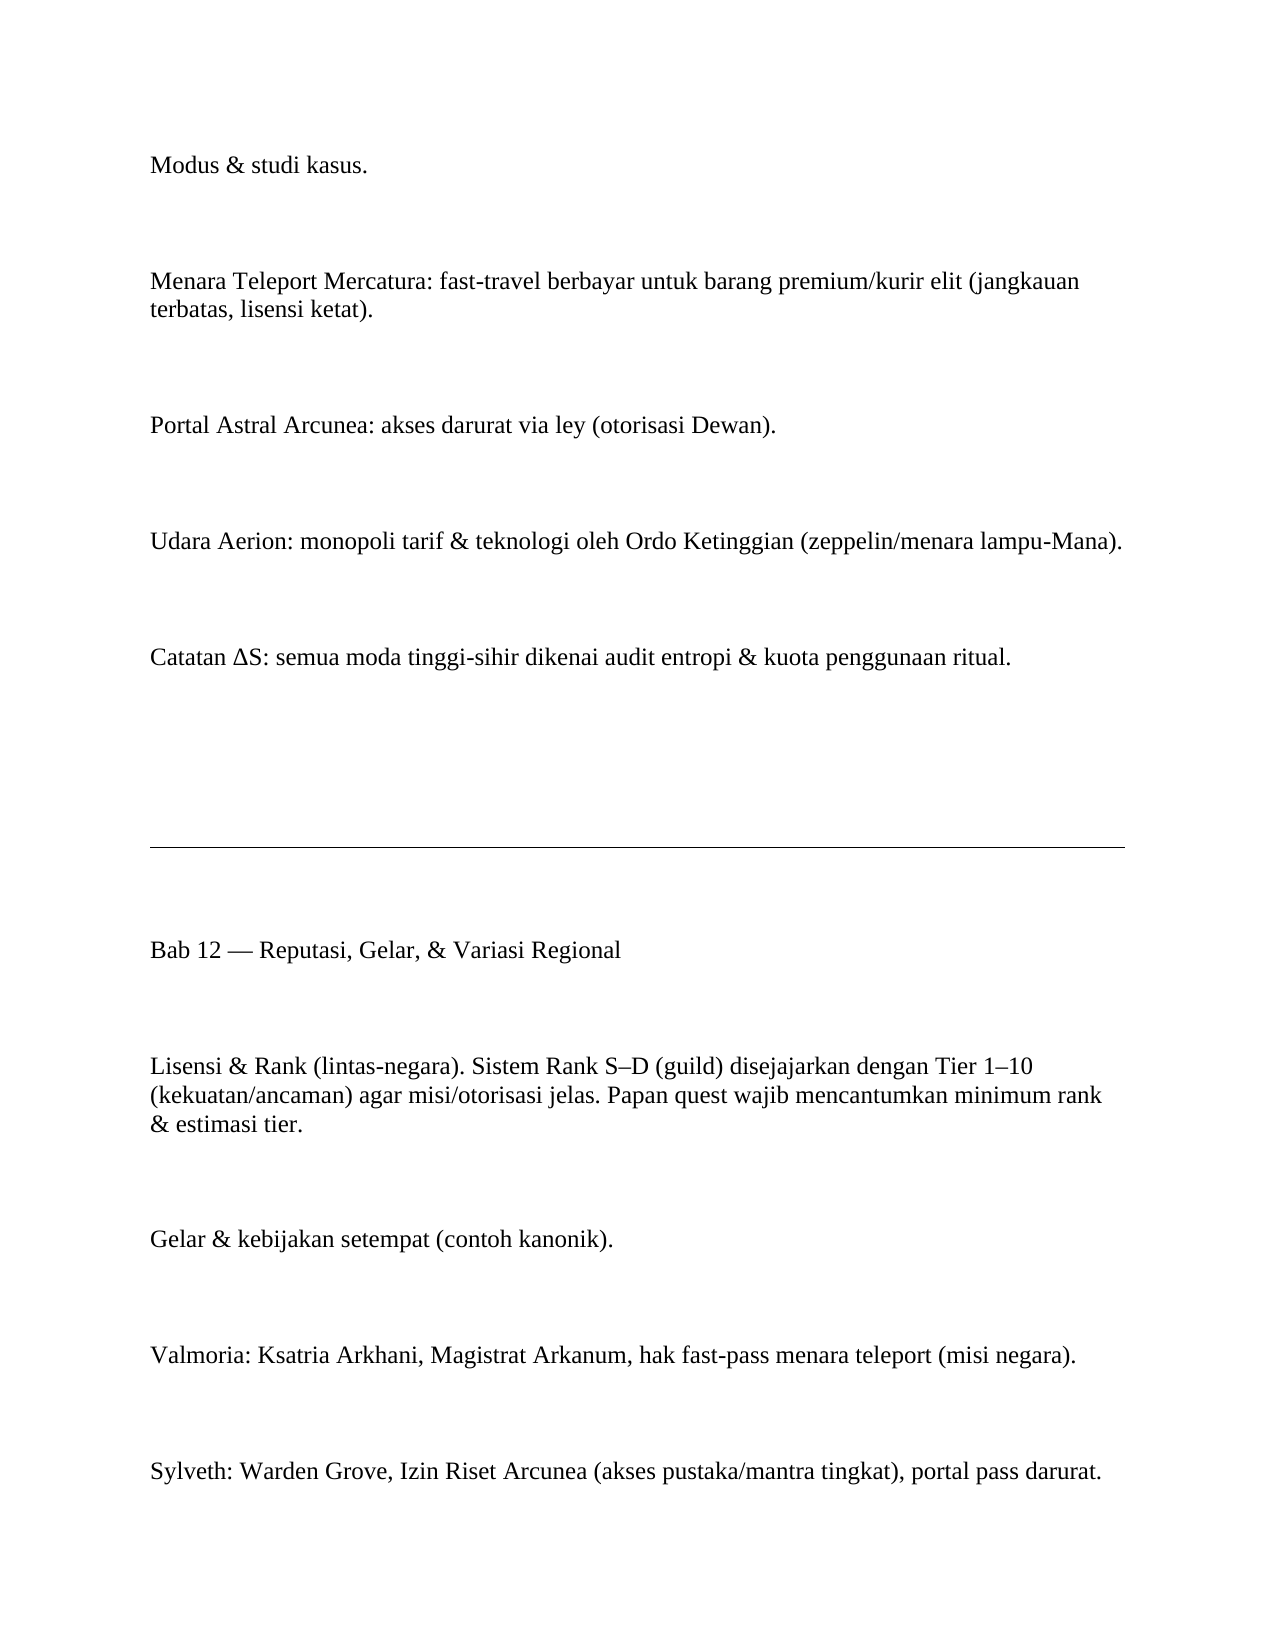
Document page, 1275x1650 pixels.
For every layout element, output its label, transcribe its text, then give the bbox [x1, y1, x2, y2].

text Modus & studi kasus. [150, 150, 1125, 179]
text Portal Astral Arcunea: akses darurat via ley (otorisasi Dewan). [150, 410, 1125, 439]
text Gelar & kebijakan setempat (contoh kanonik). [150, 1224, 1125, 1253]
text Lisensi & Rank (lintas‑negara). Sistem Rank S–D (guild) disejajarkan dengan Tier 1–10 (kekuatan/ancaman) agar misi/otorisasi jelas. Papan quest wajib mencantumkan minimum rank & estimasi tier. [150, 1051, 1125, 1137]
text Sylveth: Warden Grove, Izin Riset Arcunea (akses pustaka/mantra tingkat), portal pass darurat. [150, 1456, 1125, 1485]
text Bab 12 — Reputasi, Gelar, & Variasi Regional [150, 935, 1125, 964]
text Catatan ΔS: semua moda tinggi‑sihir dikenai audit entropi & kuota penggunaan ritual. [150, 642, 1125, 671]
text Menara Teleport Mercatura: fast‑travel berbayar untuk barang premium/kurir elit (jangkauan terbatas, lisensi ketat). [150, 266, 1125, 323]
text Valmoria: Ksatria Arkhani, Magistrat Arkanum, hak fast‑pass menara teleport (misi negara). [150, 1340, 1125, 1369]
text Udara Aerion: monopoli tarif & teknologi oleh Ordo Ketinggian (zeppelin/menara lampu‑Mana). [150, 526, 1125, 555]
